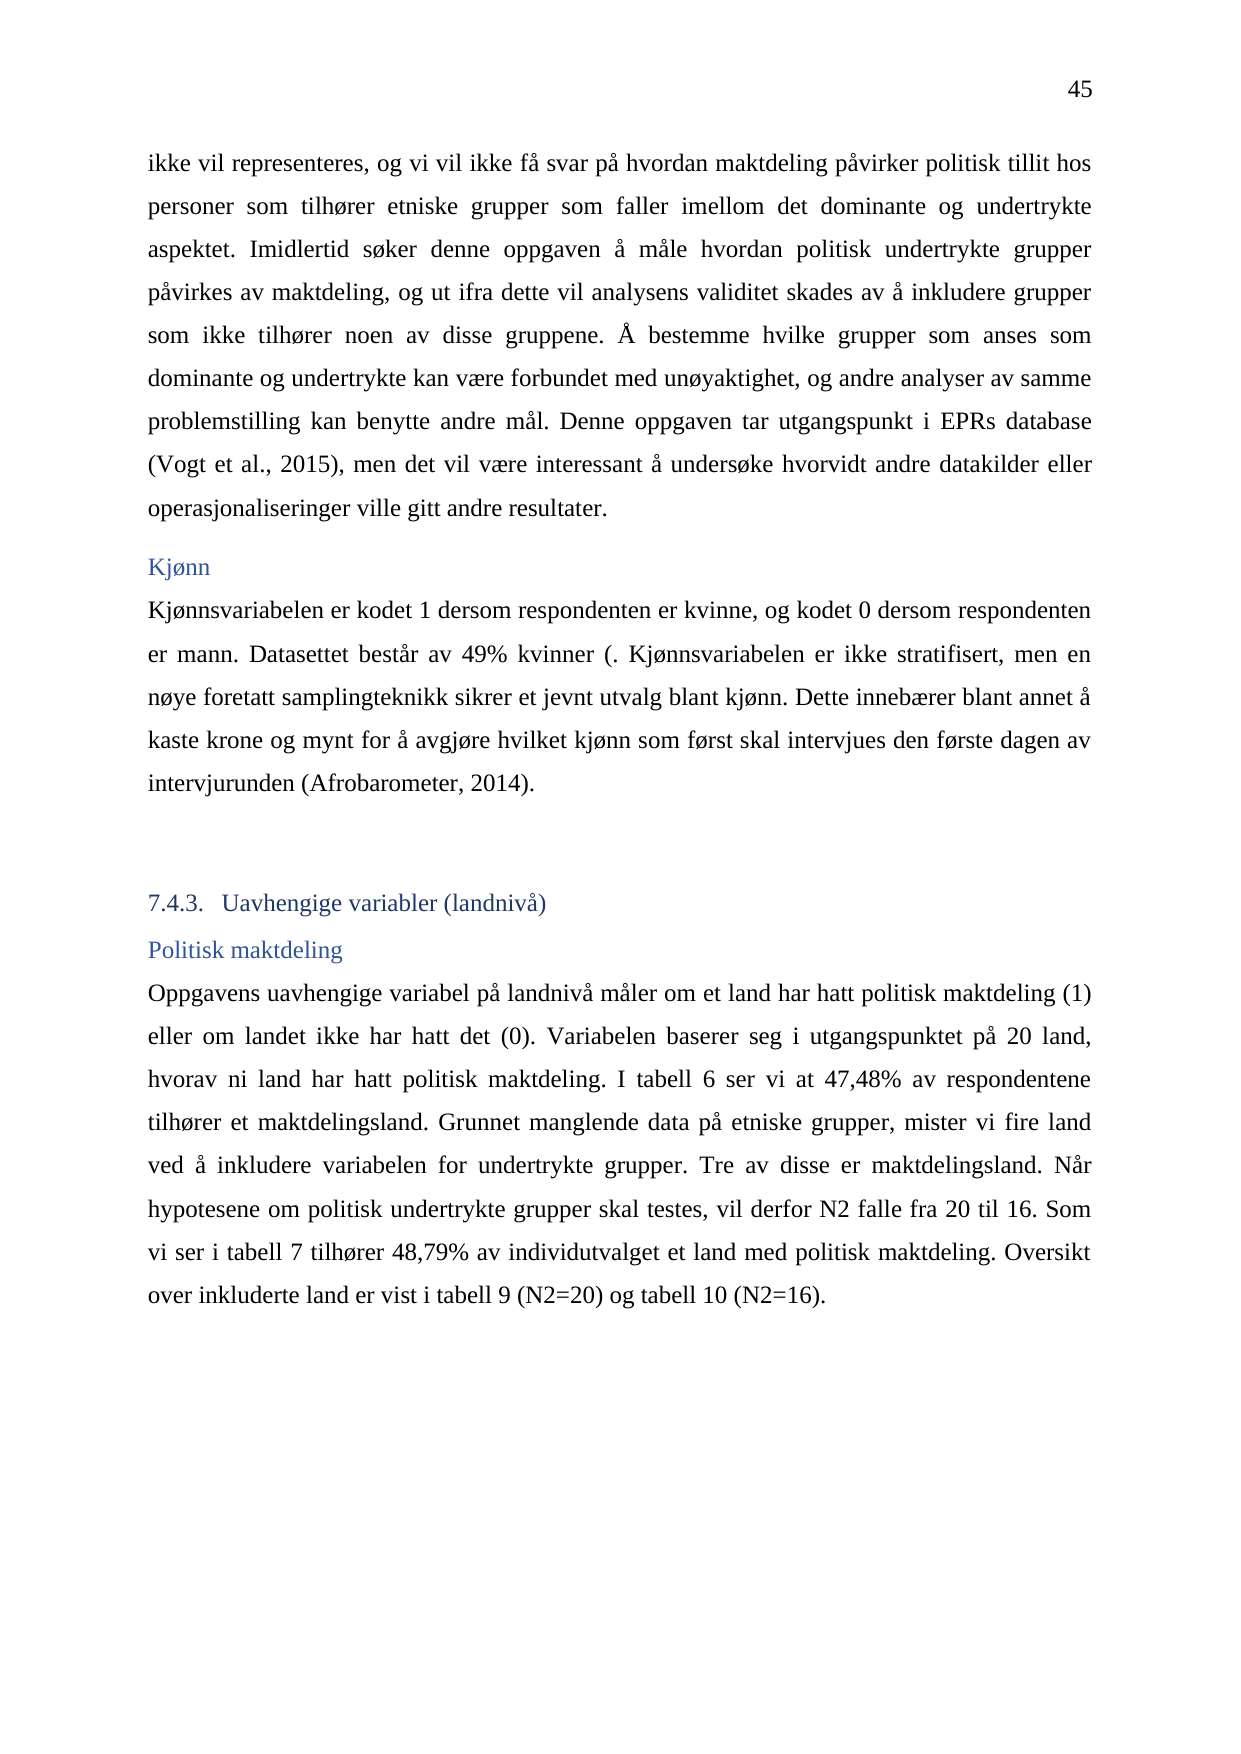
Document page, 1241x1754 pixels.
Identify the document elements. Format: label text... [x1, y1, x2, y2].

subtitle Politisk maktdeling [148, 935, 1093, 964]
subtitle Kjønn [148, 552, 1093, 581]
text Oppgavens uavhengige variabel på landnivå måler om et land har hatt politisk maktdeling (1) eller om landet ikke har hatt det (0). Variabelen baserer seg i utgangspunktet på 20 land, hvorav ni land har hatt politisk maktdeling. I tabell 6 ser vi at 47,48% av respondentene tilhører et maktdelingsland. Grunnet manglende data på etniske grupper, mister vi fire land ved å inkludere variabelen for undertrykte grupper. Tre av disse er maktdelingsland. Når hypotesene om politisk undertrykte grupper skal testes, vil derfor N2 falle fra 20 til 16. Som vi ser i tabell 7 tilhører 48,79% av individutvalget et land med politisk maktdeling. Oversikt over inkluderte land er vist i tabell 9 (N2=20) og tabell 10 (N2=16). [148, 978, 1093, 1309]
text Kjønnsvariabelen er kodet 1 dersom respondenten er kvinne, og kodet 0 dersom respondenten er mann. Datasettet består av 49% kvinner (. Kjønnsvariabelen er ikke stratifisert, men en nøye foretatt samplingteknikk sikrer et jevnt utvalg blant kjønn. Dette innebærer blant annet å kaste krone og mynt for å avgjøre hvilket kjønn som først skal intervjues den første dagen av intervjurunden (Afrobarometer, 2014). [148, 596, 1093, 797]
subtitle 7.4.3. Uavhengige variabler (landnivå) [148, 888, 1093, 916]
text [148, 148, 1093, 521]
